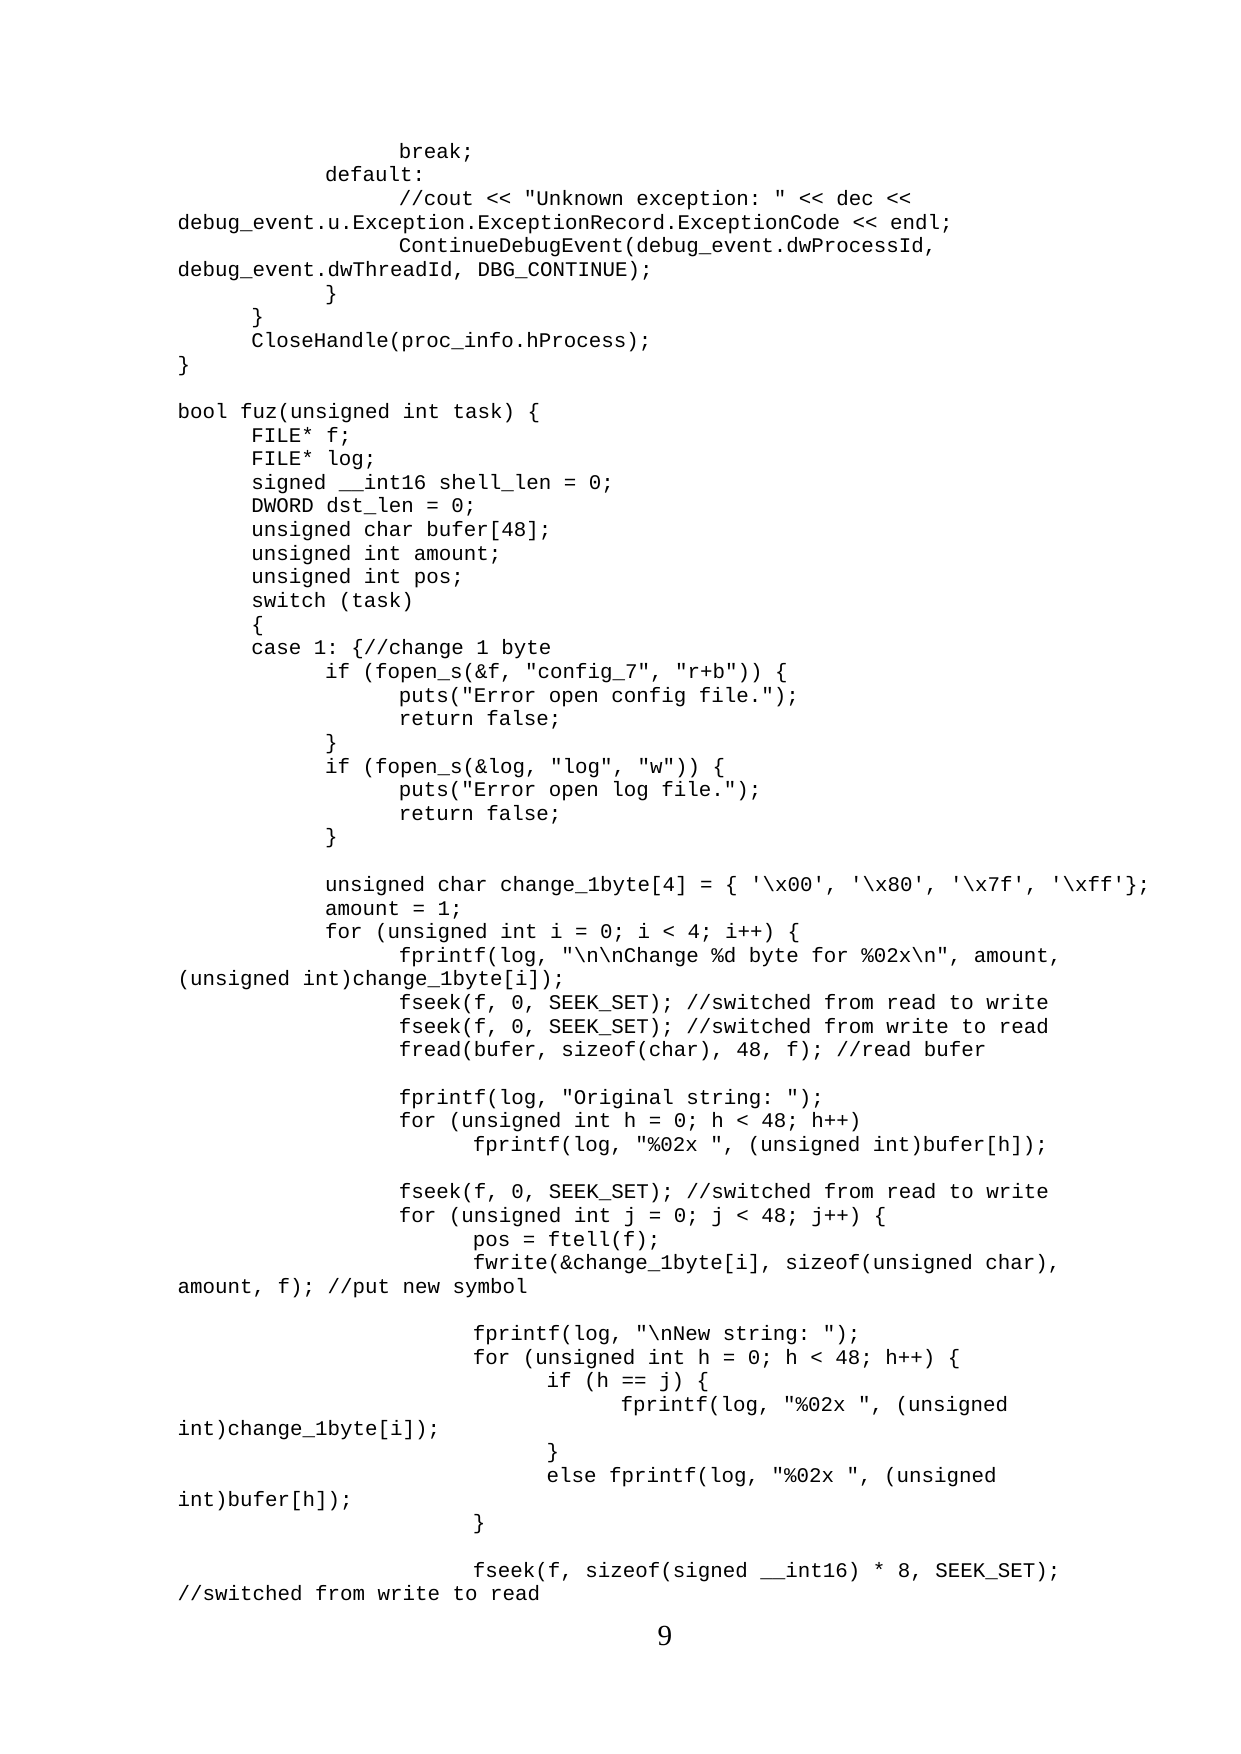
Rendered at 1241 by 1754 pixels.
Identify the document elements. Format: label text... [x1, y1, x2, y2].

text fseek(f, 0, SEEK_SET); //switched from read to write [177, 1181, 1152, 1205]
text if (fopen_s(&log, "log", "w")) { [177, 756, 1152, 779]
text fseek(f, sizeof(signed __int16) * 8, SEEK_SET); //switched from write to read [177, 1559, 1152, 1607]
text fprintf(log, "%02x ", (unsigned int)bufer[h]); [177, 1134, 1152, 1158]
text unsigned char bufer[48]; [177, 519, 1152, 543]
text CloseHandle(proc_info.hProcess); [177, 330, 1152, 354]
text } [177, 732, 1152, 756]
text fseek(f, 0, SEEK_SET); //switched from write to read [177, 1016, 1152, 1039]
text return false; [177, 708, 1152, 732]
text for (unsigned int h = 0; h < 48; h++) [177, 1110, 1152, 1134]
text fprintf(log, "\n\nChange %d byte for %02x\n", amount, (unsigned int)change_1byte[i]); [177, 945, 1152, 992]
text unsigned int pos; [177, 566, 1152, 590]
text } [177, 306, 1152, 330]
text fprintf(log, "%02x ", (unsigned int)change_1byte[i]); [177, 1394, 1152, 1441]
text case 1: {//change 1 byte [177, 637, 1152, 661]
text DWORD dst_len = 0; [177, 496, 1152, 519]
text for (unsigned int i = 0; i < 4; i++) { [177, 921, 1152, 945]
text default: [177, 164, 1152, 188]
text else fprintf(log, "%02x ", (unsigned int)bufer[h]); [177, 1465, 1152, 1512]
text FILE* log; [177, 448, 1152, 472]
text } [177, 1441, 1152, 1465]
text ContinueDebugEvent(debug_event.dwProcessId, debug_event.dwThreadId, DBG_CONTINUE); [177, 235, 1152, 283]
text if (fopen_s(&f, "config_7", "r+b")) { [177, 661, 1152, 685]
text if (h == j) { [177, 1370, 1152, 1394]
text break; [177, 141, 1152, 164]
text fread(bufer, sizeof(char), 48, f); //read bufer [177, 1039, 1152, 1063]
text } [177, 827, 1152, 850]
text for (unsigned int j = 0; j < 48; j++) { [177, 1205, 1152, 1228]
text return false; [177, 803, 1152, 827]
text fseek(f, 0, SEEK_SET); //switched from read to write [177, 992, 1152, 1016]
text pos = ftell(f); [177, 1228, 1152, 1252]
text fprintf(log, "Original string: "); [177, 1087, 1152, 1110]
text } [177, 354, 1152, 377]
text } [177, 1512, 1152, 1536]
text fprintf(log, "\nNew string: "); [177, 1323, 1152, 1347]
text unsigned int amount; [177, 543, 1152, 566]
text bool fuz(unsigned int task) { [177, 401, 1152, 424]
text signed __int16 shell_len = 0; [177, 472, 1152, 496]
text } [177, 283, 1152, 306]
text FILE* f; [177, 424, 1152, 448]
text amount = 1; [177, 897, 1152, 921]
text { [177, 614, 1152, 637]
text //cout << "Unknown exception: " << dec << debug_event.u.Exception.ExceptionRecord.ExceptionCode << endl; [177, 188, 1152, 235]
text switch (task) [177, 590, 1152, 614]
text for (unsigned int h = 0; h < 48; h++) { [177, 1347, 1152, 1370]
text unsigned char change_1byte[4] = { '\x00', '\x80', '\x7f', '\xff'}; [177, 874, 1152, 897]
text puts("Error open config file."); [177, 685, 1152, 708]
text puts("Error open log file."); [177, 779, 1152, 803]
text fwrite(&change_1byte[i], sizeof(unsigned char), amount, f); //put new symbol [177, 1252, 1152, 1299]
